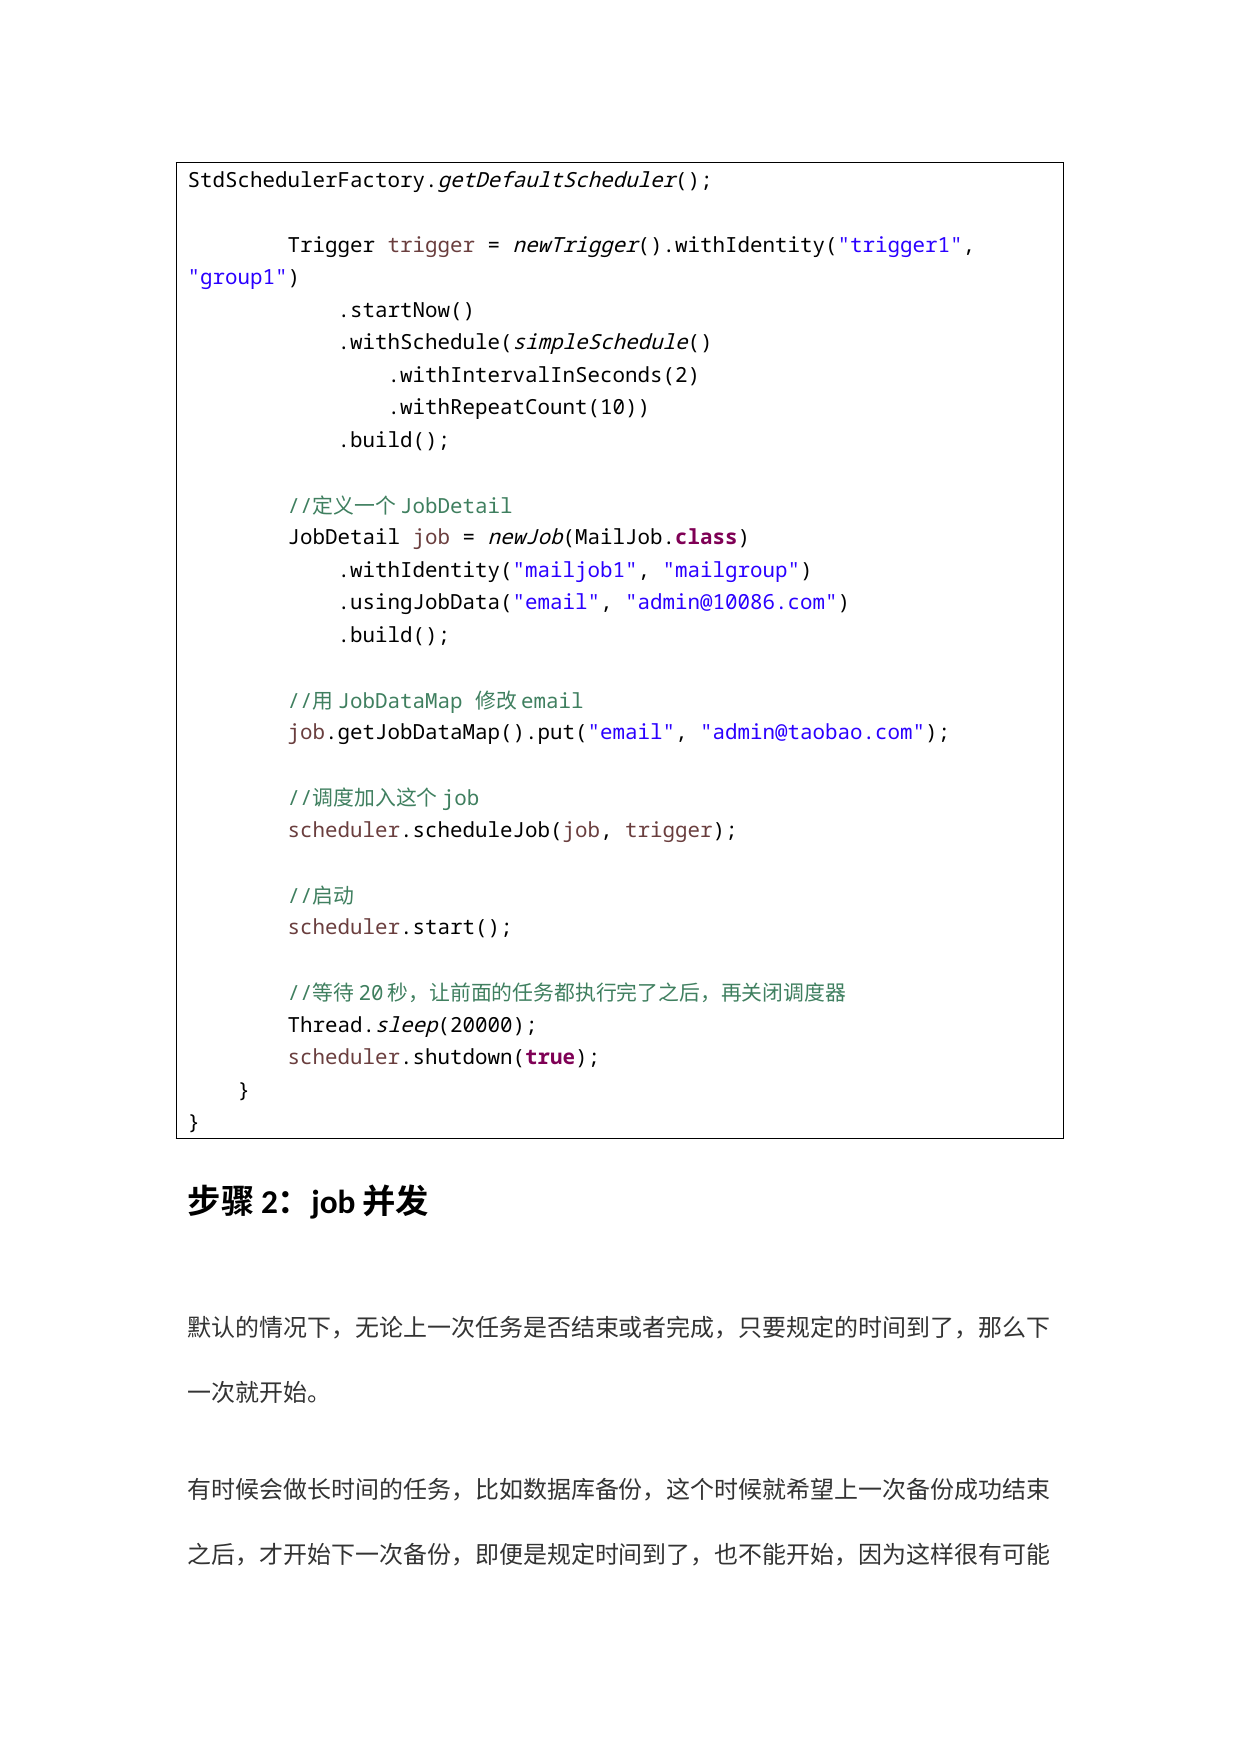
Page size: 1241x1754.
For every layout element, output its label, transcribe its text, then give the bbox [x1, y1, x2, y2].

subtitle 步骤2：job并发 [187, 1166, 1053, 1231]
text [187, 1293, 1053, 1586]
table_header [177, 163, 1063, 1138]
